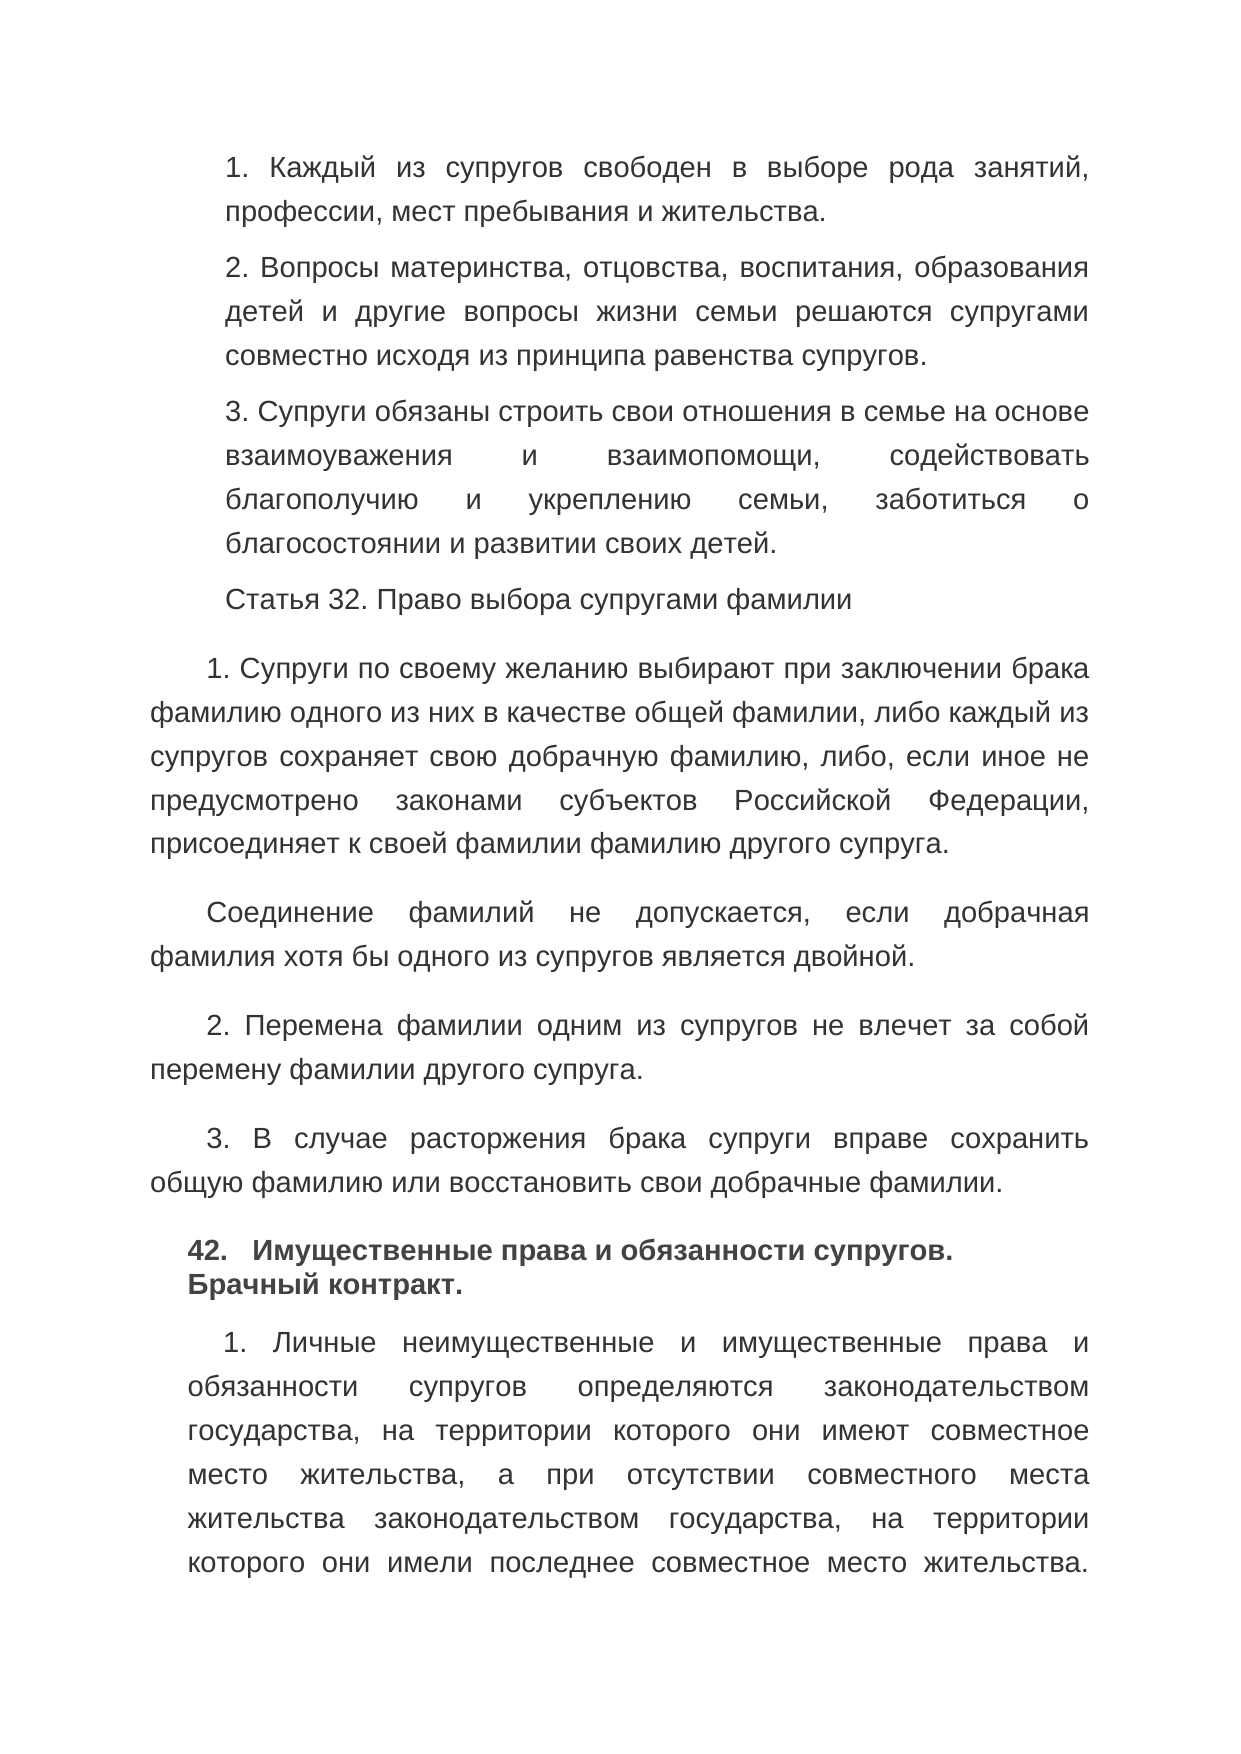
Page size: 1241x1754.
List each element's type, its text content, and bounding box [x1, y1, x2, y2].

text 3. Супруги обязаны строить свои отношения в семье на основе взаимоуважения и взаимопомощи, содействовать благополучию и укреплению семьи, заботиться о благосостоянии и развитии своих детей. [225, 394, 1090, 559]
text 3. В случае расторжения брака супруги вправе сохранить общую фамилию или восстановить свои добрачные фамилии. [150, 1121, 1090, 1198]
text 1. Супруги по своему желанию выбирают при заключении брака фамилию одного из них в качестве общей фамилии, либо каждый из супругов сохраняет свою добрачную фамилию, либо, если иное не предусмотрено законами субъектов Российской Федерации, присоединяет к своей фамилии фамилию другого супруга. [150, 651, 1090, 860]
text 1. Каждый из супругов свободен в выборе рода занятий, профессии, мест пребывания и жительства. [225, 150, 1090, 227]
text 2. Перемена фамилии одним из супругов не влечет за собой перемену фамилии другого супруга. [150, 1008, 1090, 1085]
subtitle 42. Имущественные права и обязанности супругов. Брачный контракт. [187, 1233, 1090, 1301]
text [187, 1326, 1090, 1578]
text Соединение фамилий не допускается, если добрачная фамилия хотя бы одного из супругов является двойной. [150, 895, 1090, 973]
text 2. Вопросы материнства, отцовства, воспитания, образования детей и другие вопросы жизни семьи решаются супругами совместно исходя из принципа равенства супругов. [225, 250, 1090, 371]
text Статья 32. Право выбора супругами фамилии [225, 582, 1090, 616]
